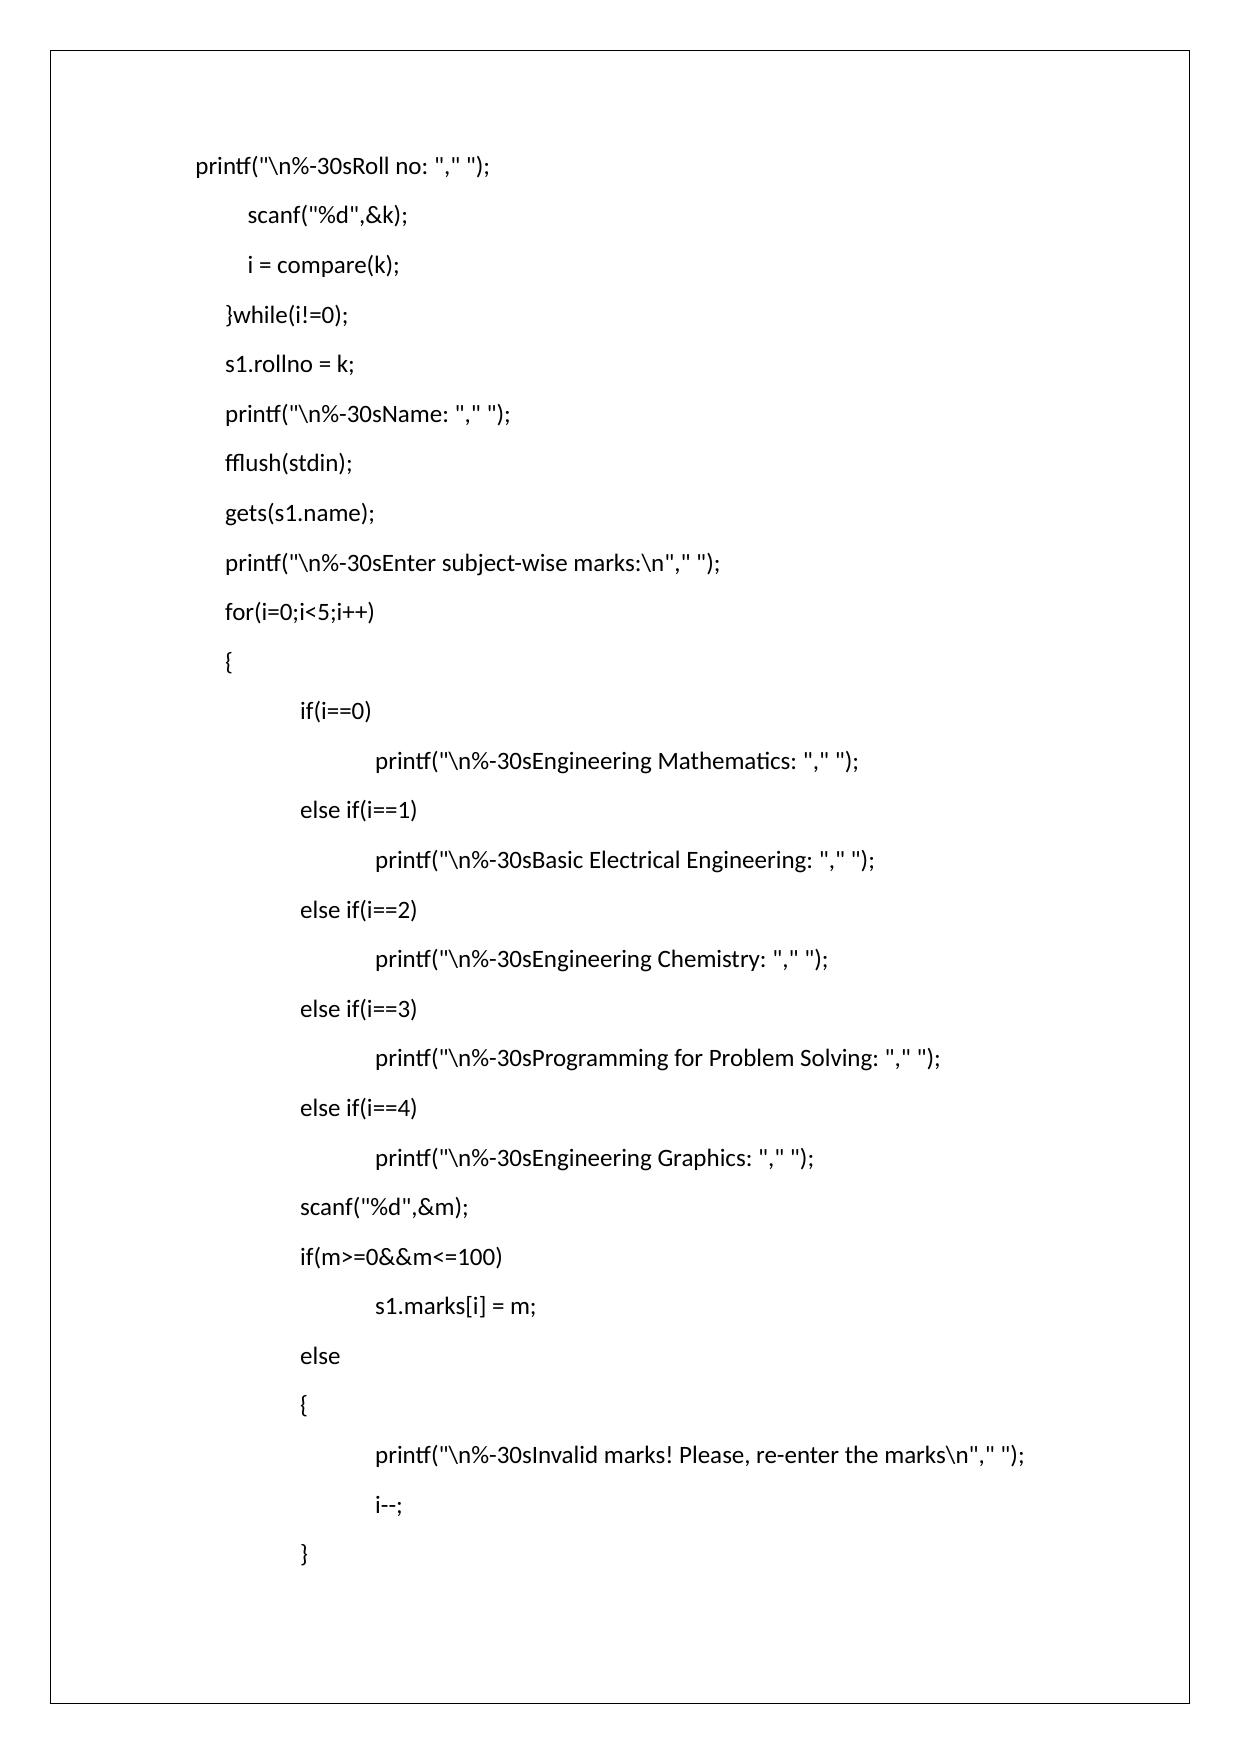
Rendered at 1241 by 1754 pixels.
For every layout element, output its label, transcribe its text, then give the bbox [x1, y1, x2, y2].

text }while(i!=0); [150, 299, 1090, 329]
text printf("\n%-30sEngineering Graphics: "," "); [150, 1142, 1090, 1172]
text for(i=0;i<5;i++) [150, 596, 1090, 627]
text if(m>=0&&m<=100) [150, 1241, 1090, 1271]
text else if(i==3) [150, 993, 1090, 1023]
text { [150, 1389, 1090, 1420]
text printf("\n%-30sEngineering Mathematics: "," "); [150, 745, 1090, 776]
text s1.rollno = k; [150, 348, 1090, 379]
text { [150, 646, 1090, 676]
text else if(i==4) [150, 1092, 1090, 1123]
text else if(i==2) [150, 894, 1090, 924]
text printf("\n%-30sName: "," "); [150, 398, 1090, 428]
text printf("\n%-30sRoll no: "," "); [150, 150, 1090, 181]
text else [150, 1340, 1090, 1371]
text fflush(stdin); [150, 447, 1090, 478]
text printf("\n%-30sInvalid marks! Please, re-enter the marks\n"," "); [150, 1439, 1090, 1470]
text if(i==0) [150, 695, 1090, 726]
text s1.marks[i] = m; [150, 1290, 1090, 1321]
text gets(s1.name); [150, 497, 1090, 528]
text printf("\n%-30sEngineering Chemistry: "," "); [150, 943, 1090, 974]
text } [150, 1538, 1090, 1569]
text printf("\n%-30sBasic Electrical Engineering: "," "); [150, 844, 1090, 875]
text printf("\n%-30sProgramming for Problem Solving: "," "); [150, 1042, 1090, 1073]
text i = compare(k); [150, 249, 1090, 280]
text printf("\n%-30sEnter subject-wise marks:\n"," "); [150, 547, 1090, 577]
text i--; [150, 1489, 1090, 1519]
text else if(i==1) [150, 794, 1090, 825]
text scanf("%d",&m); [150, 1191, 1090, 1222]
text scanf("%d",&k); [150, 199, 1090, 230]
